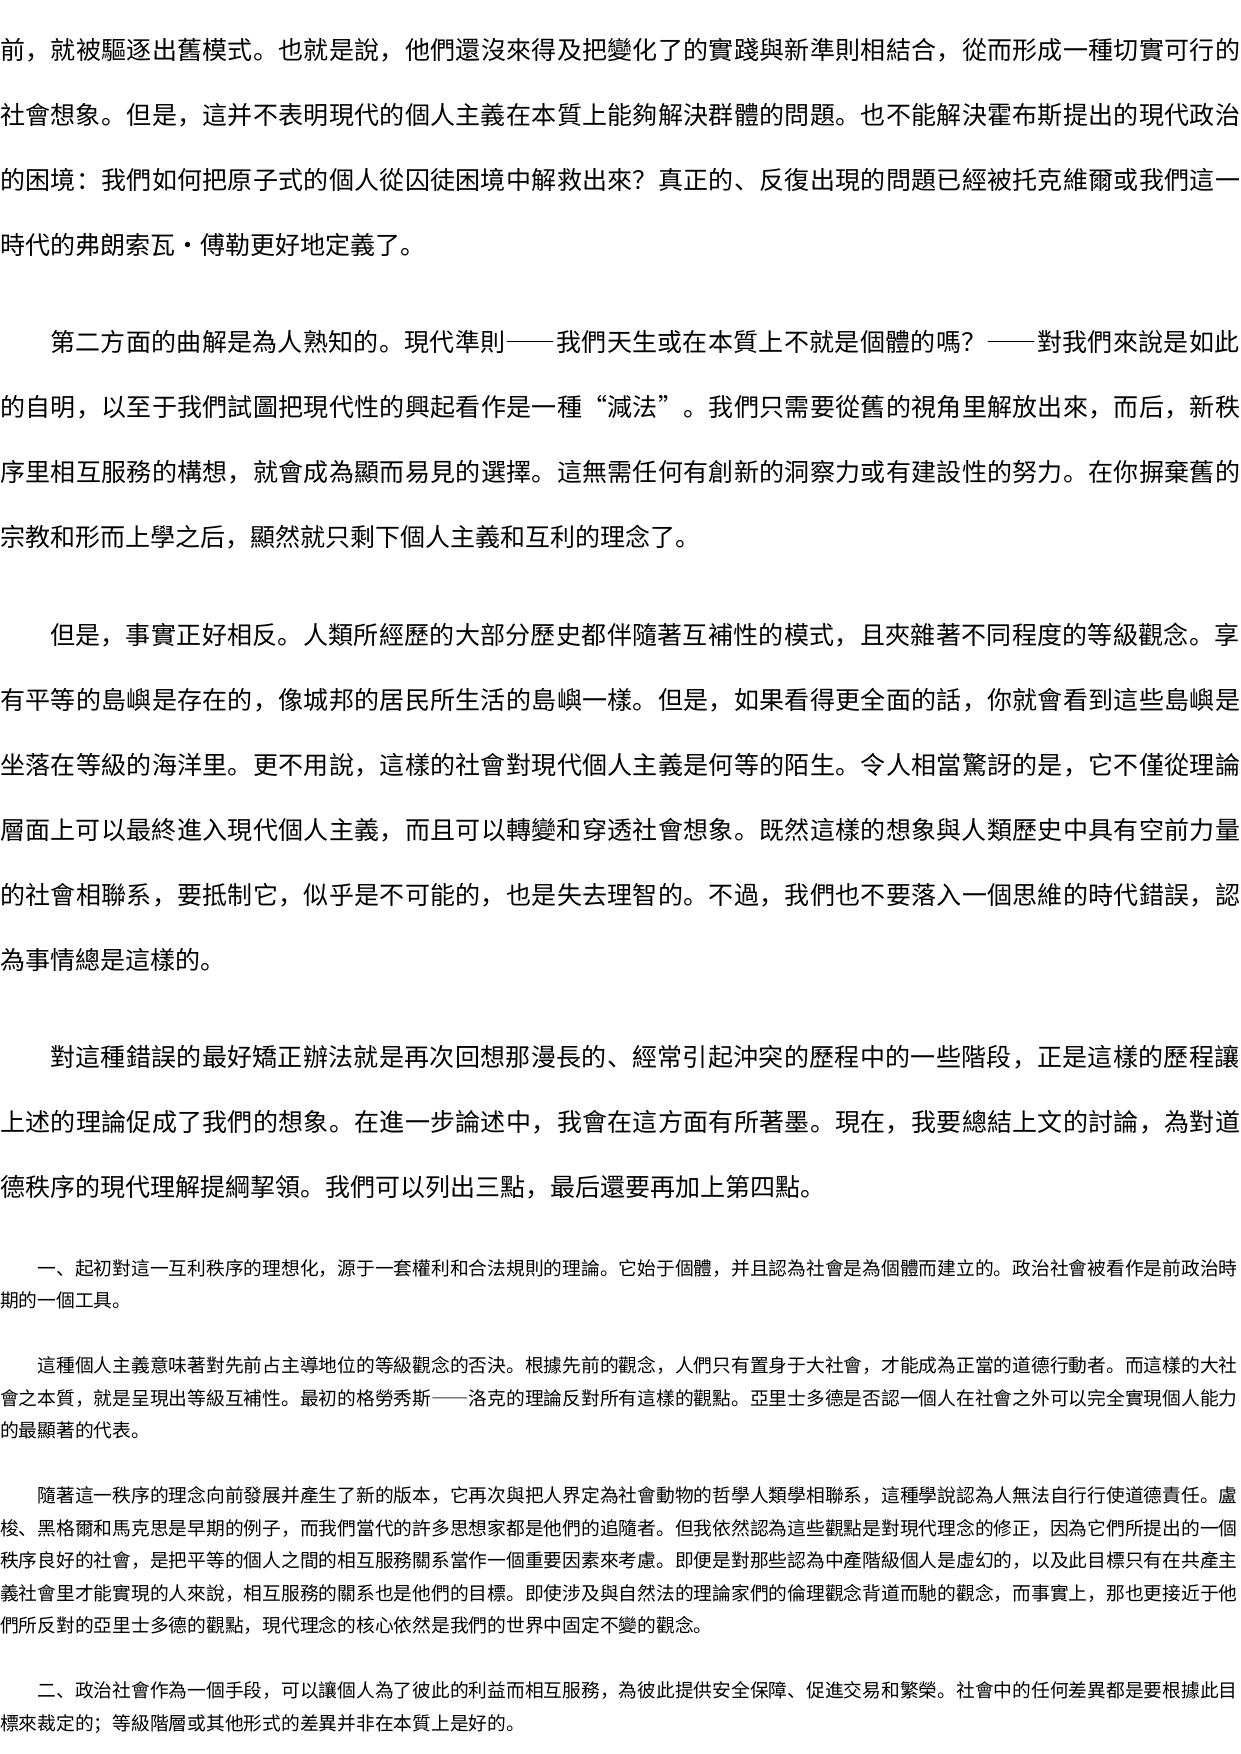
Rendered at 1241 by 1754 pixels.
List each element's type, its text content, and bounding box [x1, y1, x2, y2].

text 隨著這一秩序的理念向前發展并產生了新的版本，它再次與把人界定為社會動物的哲學人類學相聯系，這種學說認為人無法自行行使道德責任。盧梭、黑格爾和馬克思是早期的例子，而我們當代的許多思想家都是他們的追隨者。但我依然認為這些觀點是對現代理念的修正，因為它們所提出的一個秩序良好的社會，是把平等的個人之間的相互服務關系當作一個重要因素來考慮。即便是對那些認為中產階級個人是虛幻的，以及此目標只有在共產主義社會里才能實現的人來說，相互服務的關系也是他們的目標。即使涉及與自然法的理論家們的倫理觀念背道而馳的觀念，而事實上，那也更接近于他們所反對的亞里士多德的觀點，現代理念的核心依然是我們的世界中固定不變的觀念。 [0, 1478, 1240, 1641]
text 對這種錯誤的最好矯正辦法就是再次回想那漫長的、經常引起沖突的歷程中的一些階段，正是這樣的歷程讓上述的理論促成了我們的想象。在進一步論述中，我會在這方面有所著墨。現在，我要總結上文的討論，為對道德秩序的現代理解提綱挈領。我們可以列出三點，最后還要再加上第四點。 [0, 1023, 1240, 1218]
text 一、起初對這一互利秩序的理想化，源于一套權利和合法規則的理論。它始于個體，并且認為社會是為個體而建立的。政治社會被看作是前政治時期的一個工具。 [0, 1251, 1240, 1316]
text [0, 16, 1240, 276]
text 第二方面的曲解是為人熟知的。現代準則——我們天生或在本質上不就是個體的嗎？——對我們來說是如此的自明，以至于我們試圖把現代性的興起看作是一種“減法”。我們只需要從舊的視角里解放出來，而后，新秩序里相互服務的構想，就會成為顯而易見的選擇。這無需任何有創新的洞察力或有建設性的努力。在你摒棄舊的宗教和形而上學之后，顯然就只剩下個人主義和互利的理念了。 [0, 308, 1240, 568]
text 這種個人主義意味著對先前占主導地位的等級觀念的否決。根據先前的觀念，人們只有置身于大社會，才能成為正當的道德行動者。而這樣的大社會之本質，就是呈現出等級互補性。最初的格勞秀斯——洛克的理論反對所有這樣的觀點。亞里士多德是否認一個人在社會之外可以完全實現個人能力的最顯著的代表。 [0, 1348, 1240, 1446]
text 二、政治社會作為一個手段，可以讓個人為了彼此的利益而相互服務，為彼此提供安全保障、促進交易和繁榮。社會中的任何差異都是要根據此目標來裁定的；等級階層或其他形式的差異并非在本質上是好的。 [0, 1673, 1240, 1738]
text 但是，事實正好相反。人類所經歷的大部分歷史都伴隨著互補性的模式，且夾雜著不同程度的等級觀念。享有平等的島嶼是存在的，像城邦的居民所生活的島嶼一樣。但是，如果看得更全面的話，你就會看到這些島嶼是坐落在等級的海洋里。更不用說，這樣的社會對現代個人主義是何等的陌生。令人相當驚訝的是，它不僅從理論層面上可以最終進入現代個人主義，而且可以轉變和穿透社會想象。既然這樣的想象與人類歷史中具有空前力量的社會相聯系，要抵制它，似乎是不可能的，也是失去理智的。不過，我們也不要落入一個思維的時代錯誤，認為事情總是這樣的。 [0, 601, 1240, 991]
